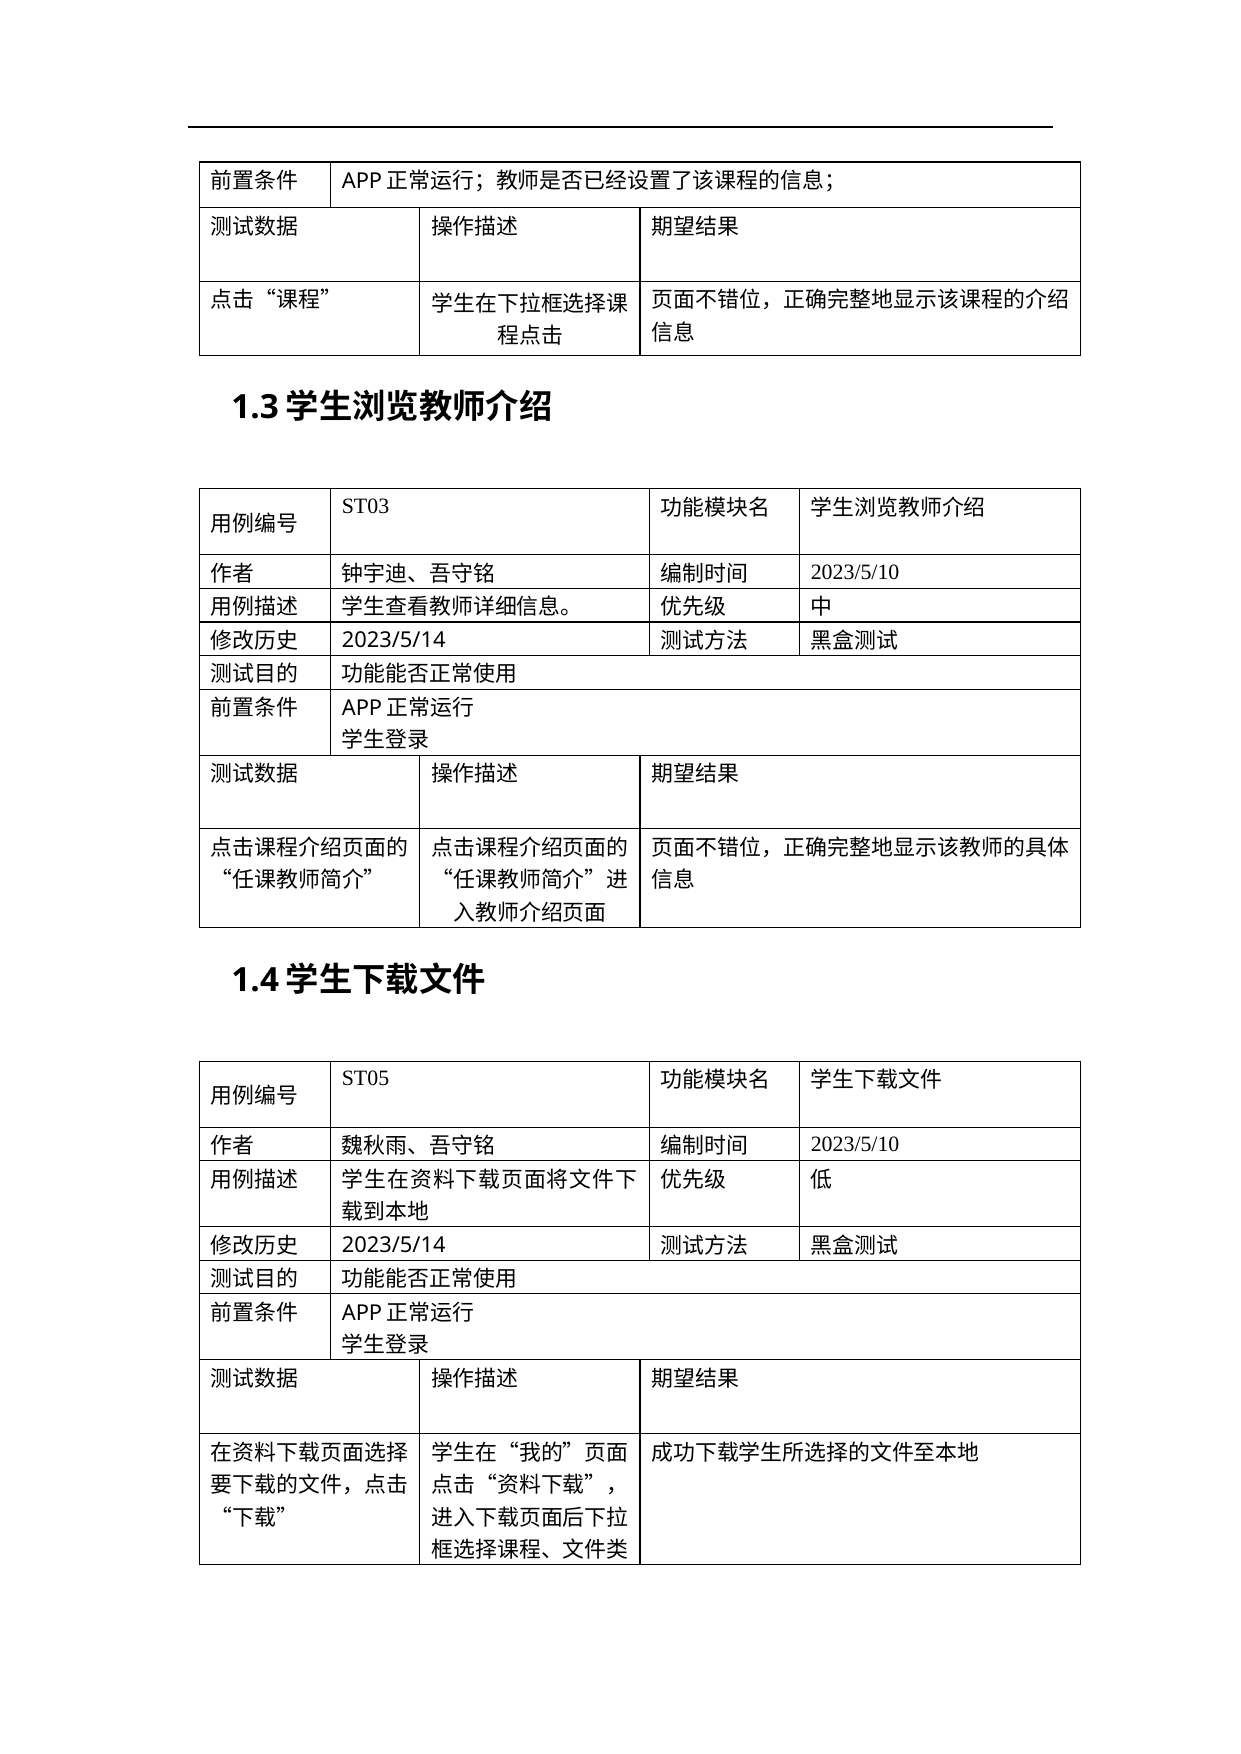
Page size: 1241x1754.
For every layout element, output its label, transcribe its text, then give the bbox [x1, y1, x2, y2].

table_cell 操作描述 [420, 756, 639, 828]
table_cell 功能能否正常使用 [331, 656, 1080, 688]
table_cell 测试方法 [650, 623, 799, 655]
table_cell 期望结果 [641, 208, 1080, 281]
table_cell 编制时间 [650, 1128, 799, 1160]
table_cell 功能能否正常使用 [331, 1261, 1080, 1293]
table_cell 操作描述 [420, 208, 639, 281]
table_cell 学生查看教师详细信息。 [331, 589, 649, 621]
table_header 用例编号 [200, 1062, 330, 1127]
table_header ST05 [331, 1062, 649, 1127]
table_header 学生浏览教师介绍 [800, 489, 1080, 554]
table_cell 操作描述 [420, 1360, 639, 1433]
table_cell 期望结果 [641, 756, 1080, 828]
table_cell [200, 1434, 419, 1564]
table_cell 点击“课程” [200, 282, 419, 354]
text 1.3学生浏览教师介绍 [187, 372, 1053, 437]
table_cell APP正常运行；教师是否已经设置了该课程的信息； [331, 163, 1080, 207]
table_cell 测试目的 [200, 1261, 330, 1293]
table_cell 2023/5/14 [331, 623, 649, 655]
table_cell 点击课程介绍页面的“任课教师简介”进入教师介绍页面 [420, 829, 639, 927]
table_cell 黑盒测试 [800, 623, 1080, 655]
table_header 用例编号 [200, 489, 330, 554]
table_cell 页面不错位，正确完整地显示该教师的具体信息 [641, 829, 1080, 927]
table_cell 测试数据 [200, 756, 419, 828]
table_cell 中 [800, 589, 1080, 621]
table_cell 测试目的 [200, 656, 330, 688]
table_cell 前置条件 [200, 1294, 330, 1359]
table_cell 2023/5/14 [331, 1227, 649, 1260]
table_cell 测试方法 [650, 1227, 799, 1260]
table_cell 学生在下拉框选择课程点击 [420, 282, 639, 354]
table_header 功能模块名 [650, 1062, 799, 1127]
table_cell 魏秋雨、吾守铭 [331, 1128, 649, 1160]
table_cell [420, 1434, 639, 1564]
table_cell 作者 [200, 555, 330, 588]
table_cell 页面不错位，正确完整地显示该课程的介绍信息 [641, 282, 1080, 354]
table_header ST03 [331, 489, 649, 554]
table_cell 用例描述 [200, 589, 330, 621]
table_cell 编制时间 [650, 555, 799, 588]
table_cell 低 [800, 1161, 1080, 1226]
table_cell 期望结果 [641, 1360, 1080, 1433]
table_cell 钟宇迪、吾守铭 [331, 555, 649, 588]
table_cell 修改历史 [200, 623, 330, 655]
text 1.4学生下载文件 [187, 944, 1053, 1009]
table_cell 用例描述 [200, 1161, 330, 1226]
table_cell 修改历史 [200, 1227, 330, 1260]
table_cell 前置条件 [200, 690, 330, 754]
table_cell 成功下载学生所选择的文件至本地 [641, 1434, 1080, 1564]
table_cell 作者 [200, 1128, 330, 1160]
table_cell 前置条件 [200, 163, 330, 207]
table_header 学生下载文件 [800, 1062, 1080, 1127]
table_cell 点击课程介绍页面的“任课教师简介” [200, 829, 419, 927]
table_cell 2023/5/10 [800, 555, 1080, 588]
table_cell 测试数据 [200, 1360, 419, 1433]
table_cell 优先级 [650, 589, 799, 621]
table_cell 黑盒测试 [800, 1227, 1080, 1260]
table_cell APP正常运行 学生登录 [331, 690, 1080, 754]
table_header 功能模块名 [650, 489, 799, 554]
table_cell 测试数据 [200, 208, 419, 281]
table_cell 优先级 [650, 1161, 799, 1226]
table_cell APP正常运行 学生登录 [331, 1294, 1080, 1359]
table_cell 学生在资料下载页面将文件下载到本地 [331, 1161, 649, 1226]
table_cell 2023/5/10 [800, 1128, 1080, 1160]
